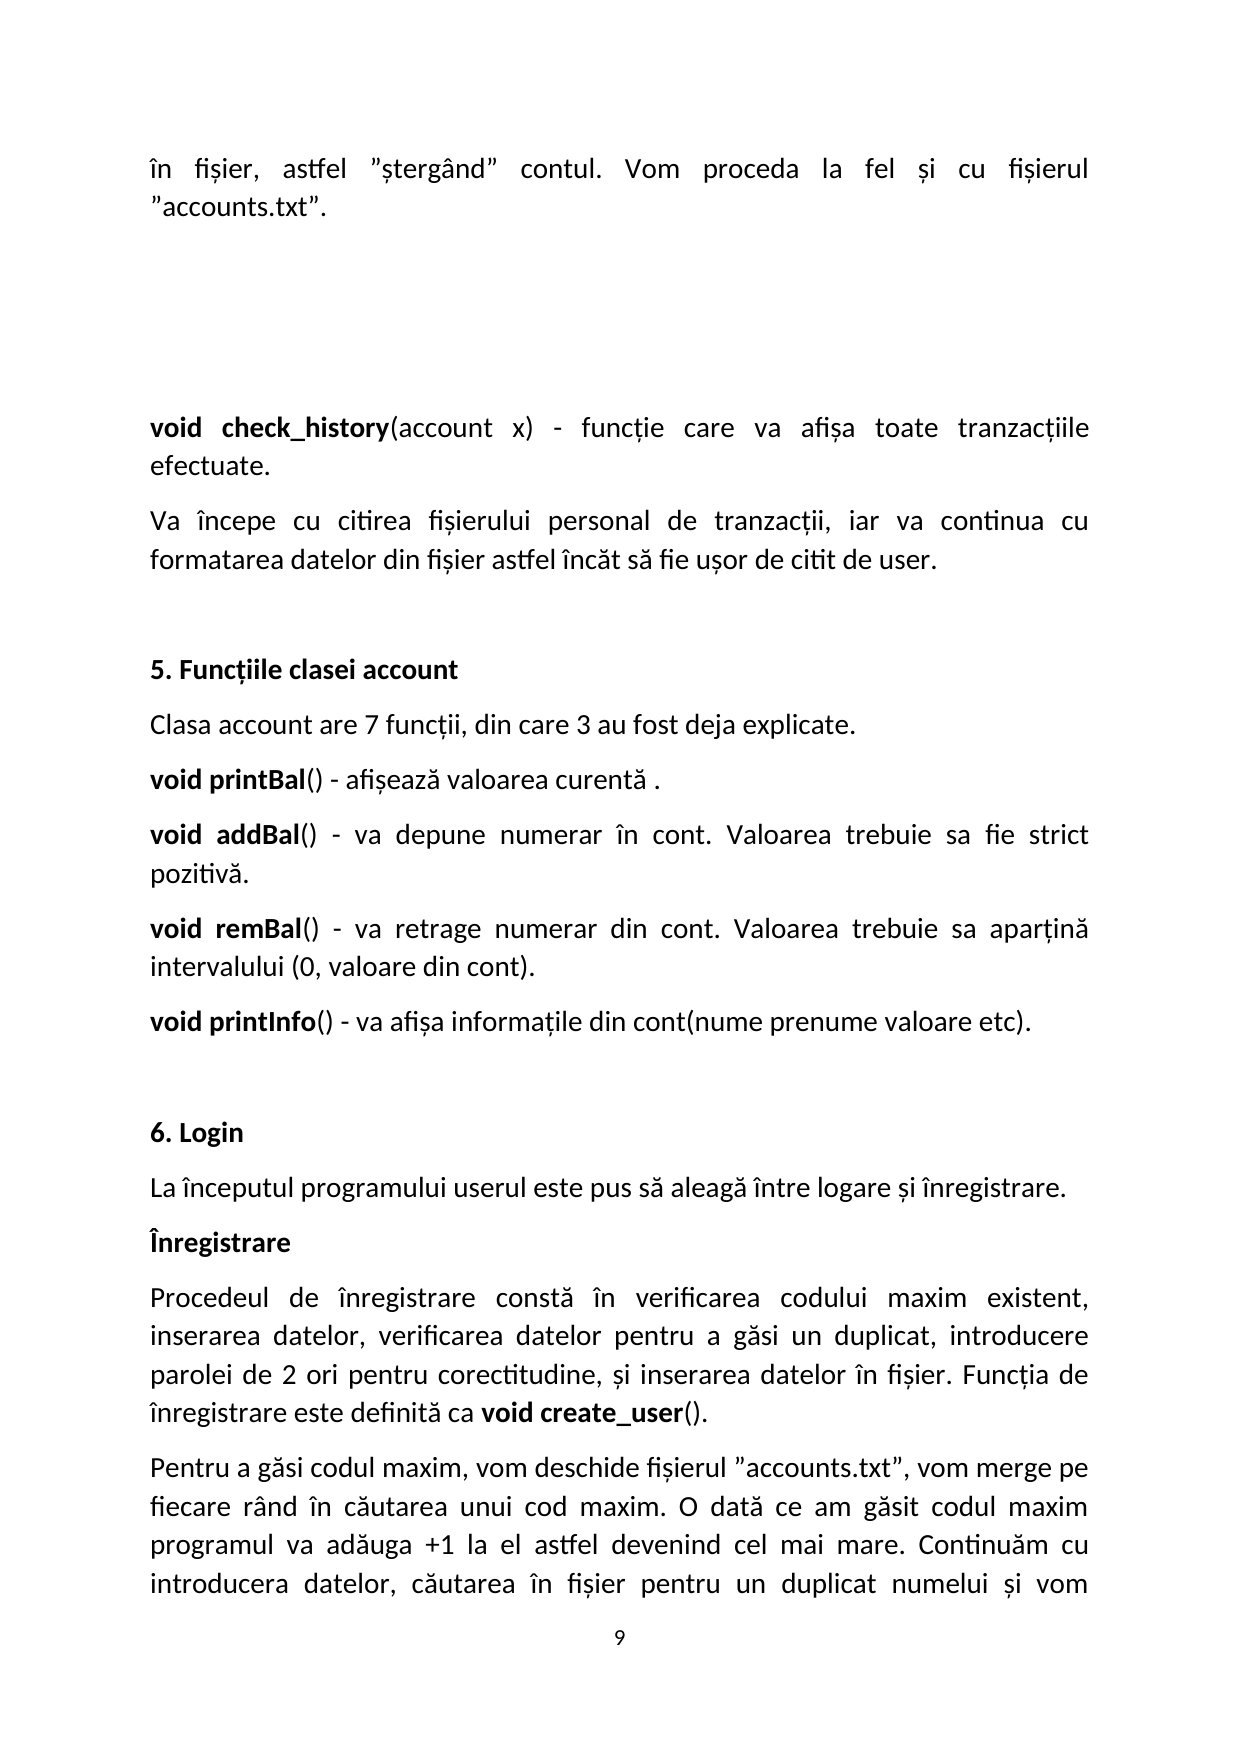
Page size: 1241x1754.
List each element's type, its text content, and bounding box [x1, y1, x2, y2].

text void printInfo() - va afișa informațile din cont(nume prenume valoare etc). [150, 1003, 1090, 1039]
text Clasa account are 7 funcții, din care 3 au fost deja explicate. [150, 706, 1090, 742]
text void addBal() - va depune numerar în cont. Valoarea trebuie sa fie strict pozitivă. [150, 816, 1090, 890]
text Înregistrare [150, 1224, 1090, 1259]
text void printBal() - afișează valoarea curentă . [150, 761, 1090, 797]
text 6. Login [150, 1114, 1090, 1149]
text Va începe cu citirea fișierului personal de tranzacții, iar va continua cu formatarea datelor din fișier astfel încăt să fie ușor de citit de user. [150, 502, 1090, 576]
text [150, 1449, 1090, 1600]
text 5. Funcțiile clasei account [150, 651, 1090, 687]
text La începutul programului userul este pus să aleagă între logare și înregistrare. [150, 1169, 1090, 1204]
text void remBal() - va retrage numerar din cont. Valoarea trebuie sa aparțină intervalului (0, valoare din cont). [150, 910, 1090, 984]
text Procedeul de înregistrare constă în verificarea codului maxim existent, inserarea datelor, verificarea datelor pentru a găsi un duplicat, introducere parolei de 2 ori pentru corectitudine, și inserarea datelor în fișier. Funcția de înregistrare este definită ca void create_user(). [150, 1279, 1090, 1430]
text void check_history(account x) - funcție care va afișa toate tranzacțiile efectuate. [150, 409, 1090, 483]
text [150, 150, 1090, 224]
